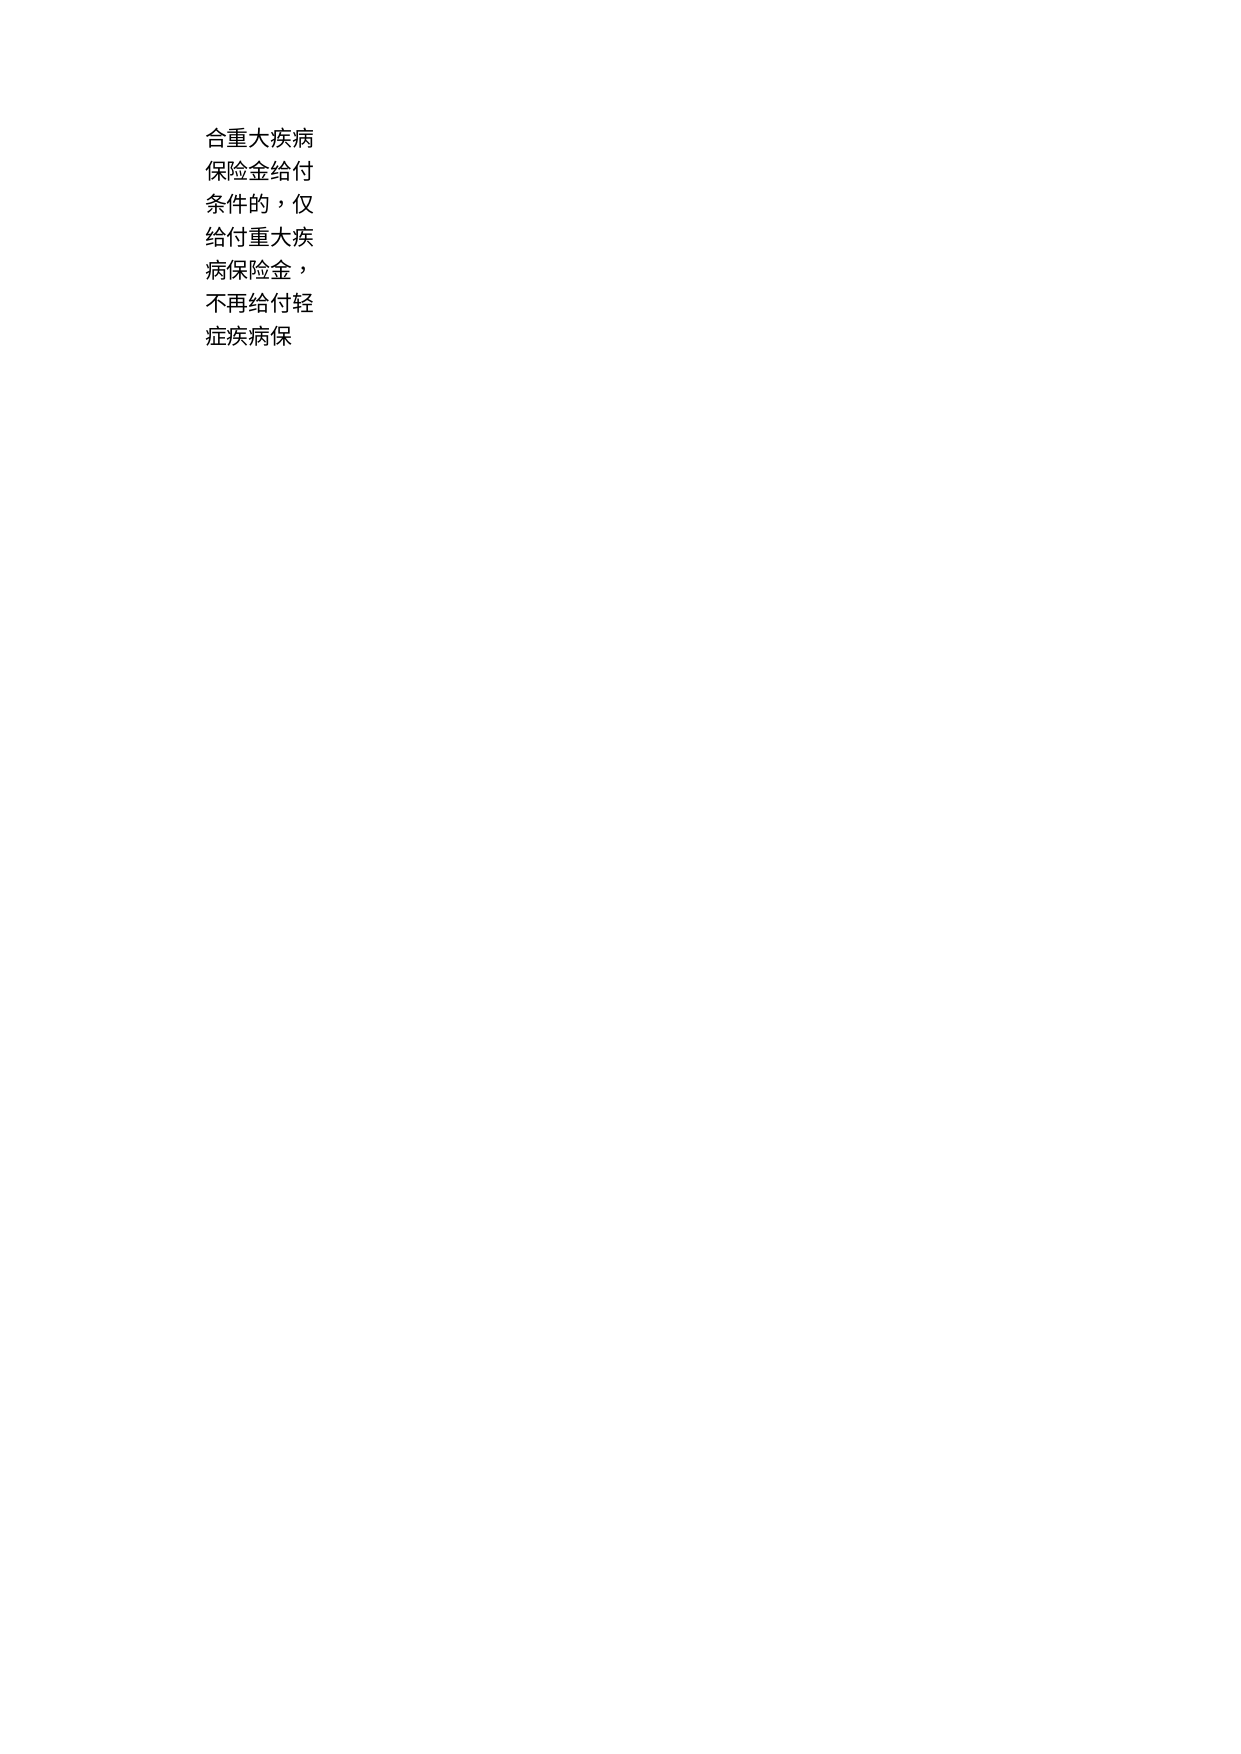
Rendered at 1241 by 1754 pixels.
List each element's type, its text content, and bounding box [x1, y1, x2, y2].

text 轻症疾病保险金仅针对符合本合同定义的轻症疾病进行给付，对于已经首先符合重大疾病保险金给付条件的，仅给付重大疾病保险金，不再给付轻症疾病保 [205, 123, 327, 351]
